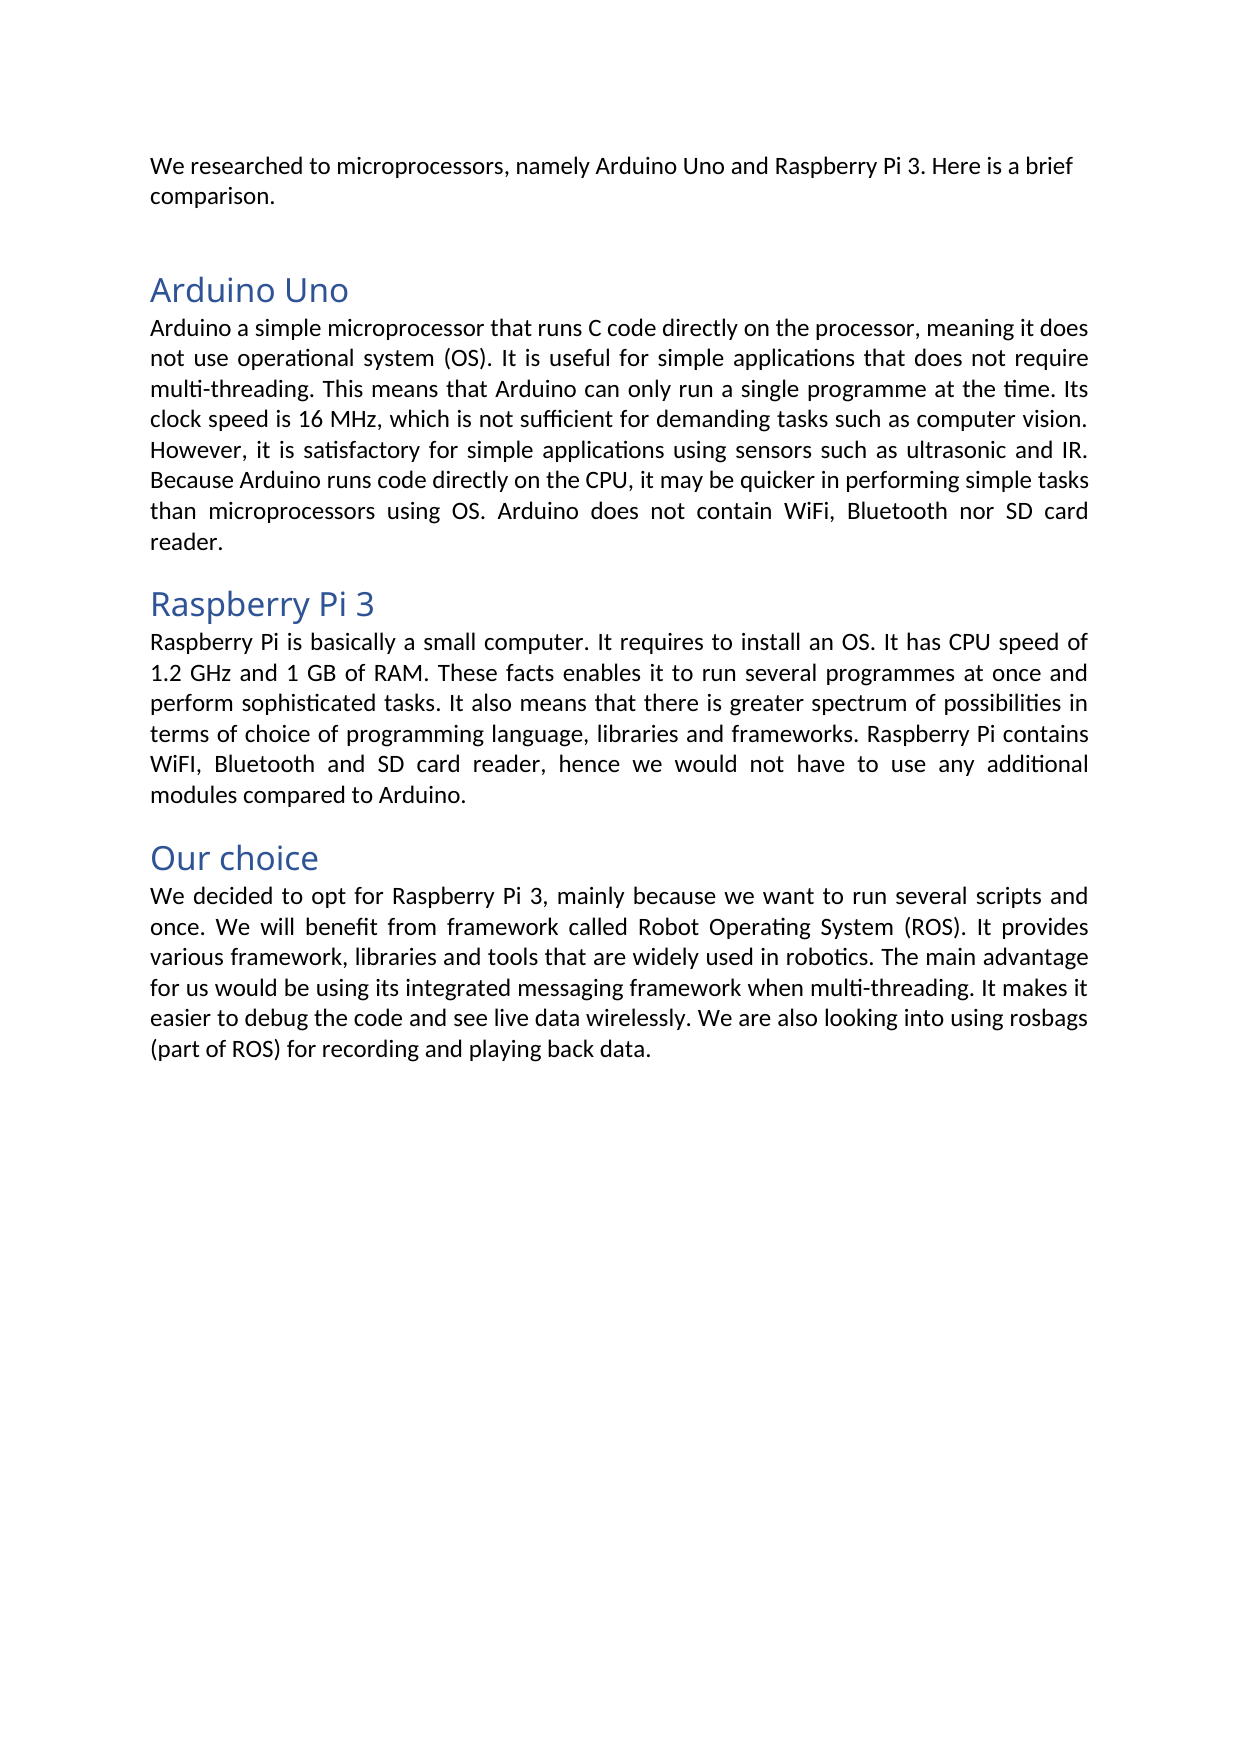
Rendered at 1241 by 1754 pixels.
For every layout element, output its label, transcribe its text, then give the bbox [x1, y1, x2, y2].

subtitle Our choice [150, 835, 1090, 880]
subtitle Arduino Uno [150, 267, 1090, 312]
subtitle Raspberry Pi 3 [150, 581, 1090, 627]
text We decided to opt for Raspberry Pi 3, mainly because we want to run several scripts and once. We will benefit from framework called Robot Operating System (ROS). It provides various framework, libraries and tools that are widely used in robotics. The main advantage for us would be using its integrated messaging framework when multi-threading. It makes it easier to debug the code and see live data wirelessly. We are also looking into using rosbags (part of ROS) for recording and playing back data. [150, 880, 1090, 1063]
text Arduino a simple microprocessor that runs C code directly on the processor, meaning it does not use operational system (OS). It is useful for simple applications that does not require multi-threading. This means that Arduino can only run a single programme at the time. Its clock speed is 16 MHz, which is not sufficient for demanding tasks such as computer vision. However, it is satisfactory for simple applications using sensors such as ultrasonic and IR. Because Arduino runs code directly on the CPU, it may be quicker in performing simple tasks than microprocessors using OS. Arduino does not contain WiFi, Bluetooth nor SD card reader. [150, 312, 1090, 556]
text Raspberry Pi is basically a small computer. It requires to install an OS. It has CPU speed of 1.2 GHz and 1 GB of RAM. These facts enables it to run several programmes at once and perform sophisticated tasks. It also means that there is greater spectrum of possibilities in terms of choice of programming language, libraries and frameworks. Raspberry Pi contains WiFI, Bluetooth and SD card reader, hence we would not have to use any additional modules compared to Arduino. [150, 627, 1090, 810]
text We researched to microprocessors, namely Arduino Uno and Raspberry Pi 3. Here is a brief comparison. [150, 150, 1090, 211]
